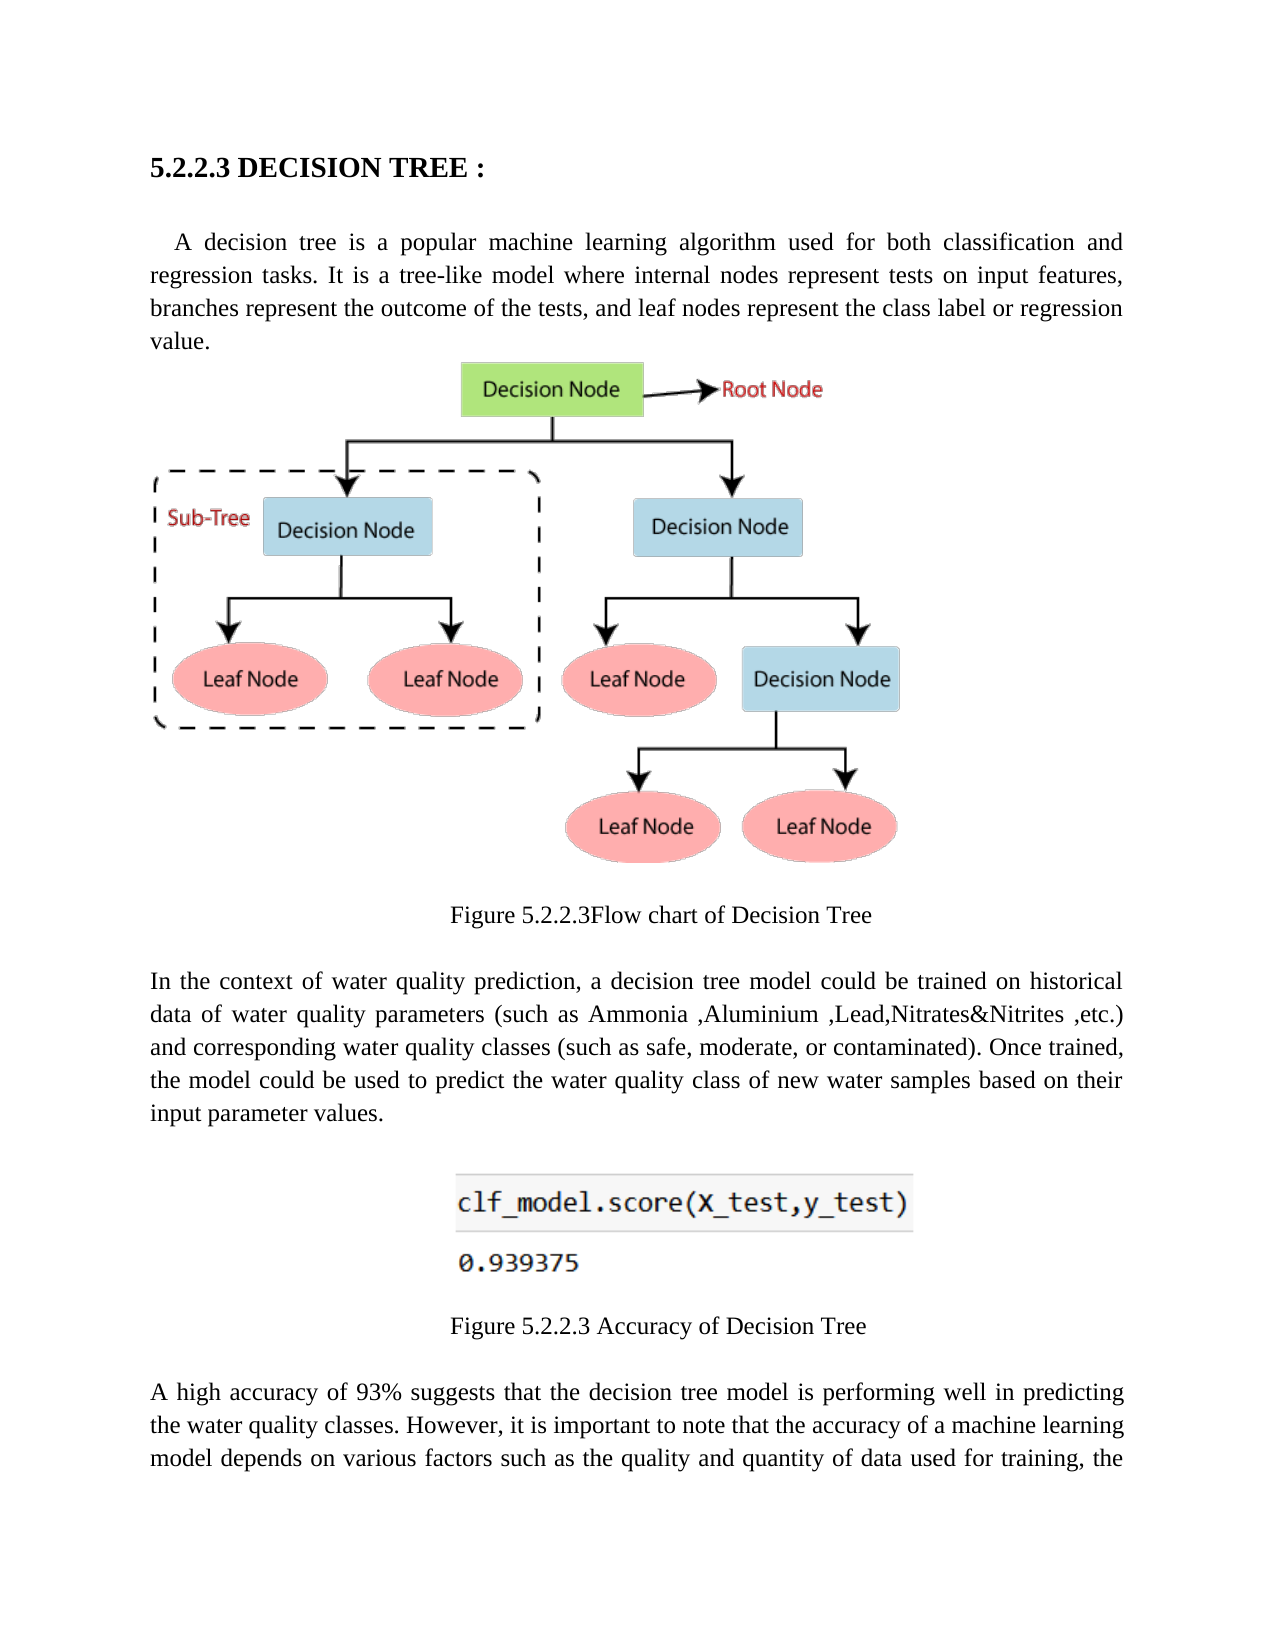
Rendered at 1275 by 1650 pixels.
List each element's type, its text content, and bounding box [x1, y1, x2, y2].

picture [150, 359, 906, 863]
text Figure 5.2.2.3 Accuracy of Decision Tree [150, 1311, 1125, 1340]
text Figure 5.2.2.3Flow chart of Decision Tree [150, 900, 1125, 928]
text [150, 1377, 1125, 1472]
text In the context of water quality prediction, a decision tree model could be trained on historical data of water quality parameters (such as Ammonia ,Aluminium ,Lead,Nitrates&Nitrites ,etc.) and corresponding water quality classes (such as safe, moderate, or contaminated). Once trained, the model could be used to predict the water quality class of new water samples based on their input parameter values. [150, 966, 1125, 1127]
text A decision tree is a popular machine learning algorithm used for both classification and regression tasks. It is a tree-like model where internal nodes represent tests on input features, branches represent the outcome of the tests, and leaf nodes represent the class label or regression value. [150, 227, 1125, 355]
text 5.2.2.3 DECISION TREE : [150, 150, 1125, 183]
